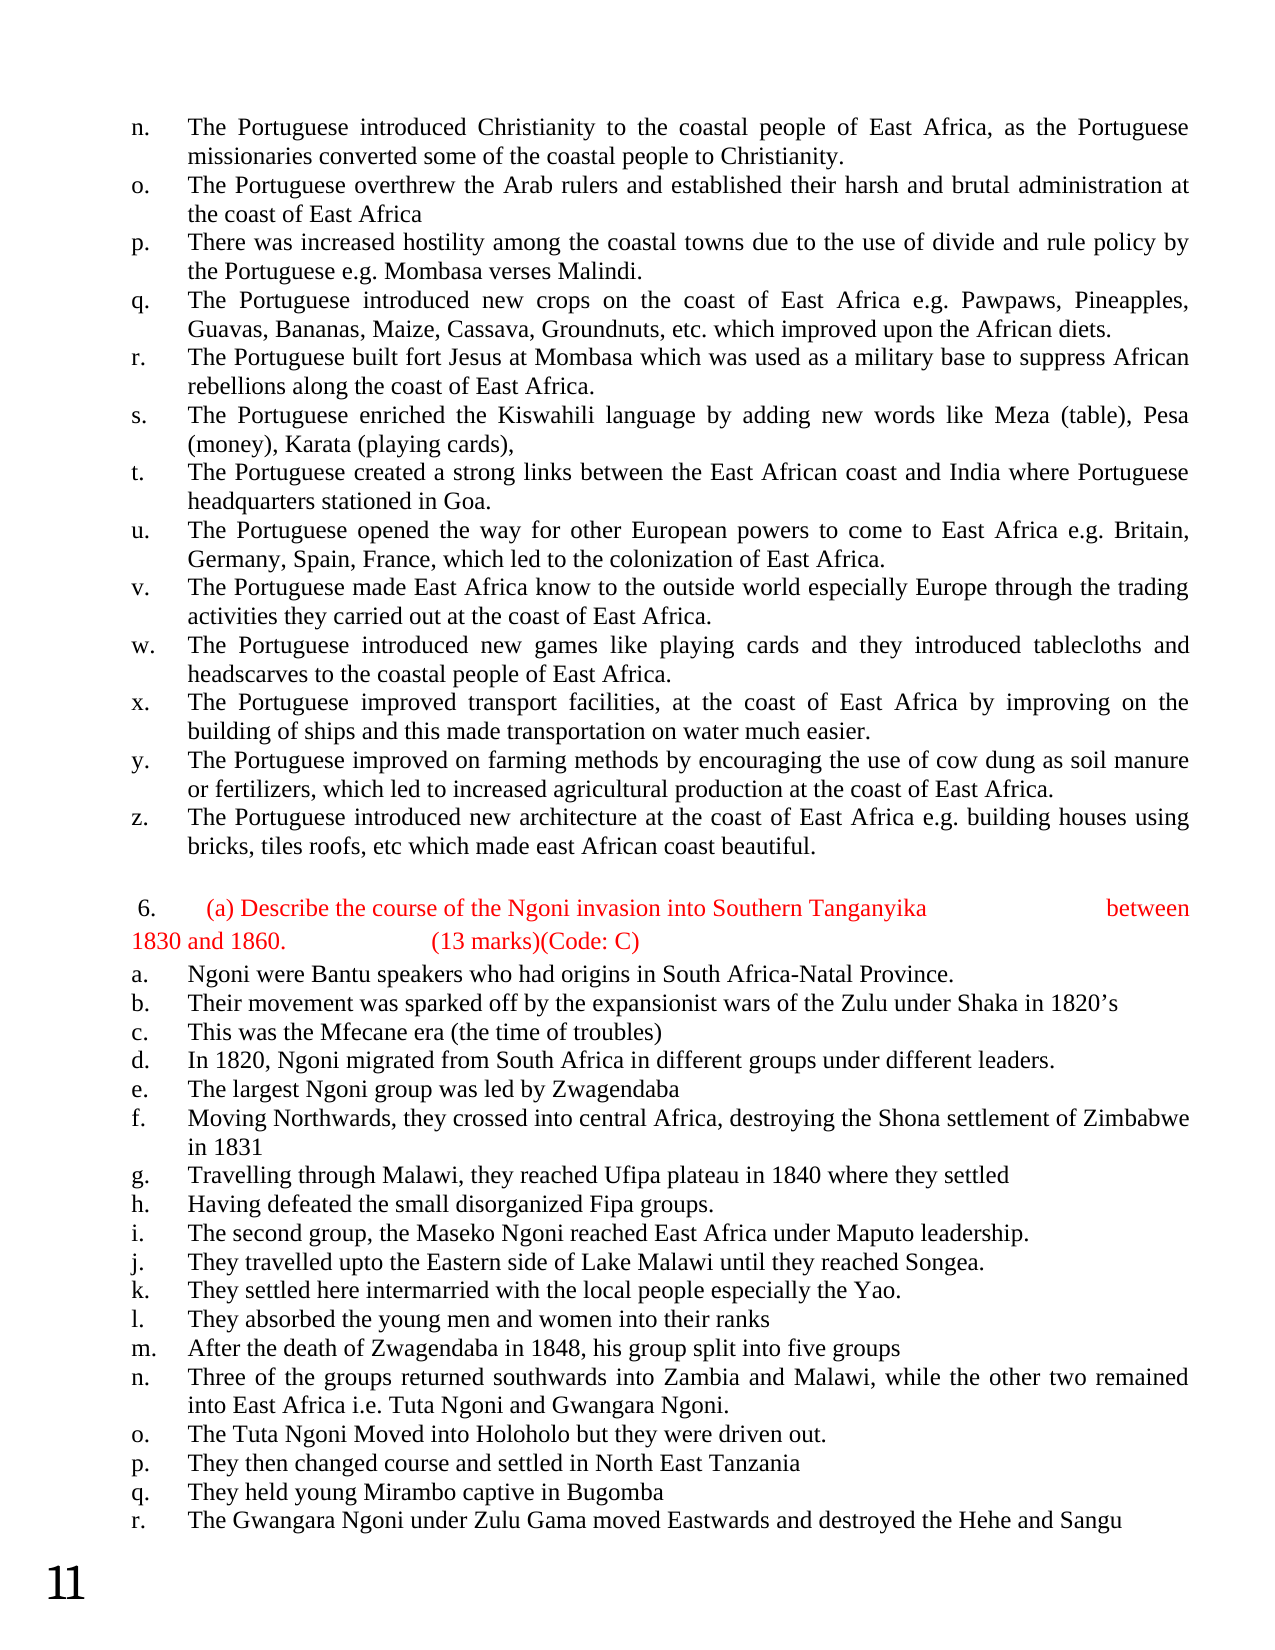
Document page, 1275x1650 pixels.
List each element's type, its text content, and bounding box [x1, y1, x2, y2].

list This was the Mfecane era (the time of troubles) [131, 1017, 1191, 1045]
list The Portuguese introduced new architecture at the coast of East Africa e.g. building houses using bricks, tiles roofs, etc which made east African coast beautiful. [131, 802, 1191, 860]
list The Portuguese opened the way for other European powers to come to East Africa e.g. Britain, Germany, Spain, France, which led to the colonization of East Africa. [131, 515, 1191, 572]
list Having defeated the small disorganized Fipa groups. [131, 1189, 1191, 1218]
list The Portuguese introduced new crops on the coast of East Africa e.g. Pawpaws, Pineapples, Guavas, Bananas, Maize, Cassava, Groundnuts, etc. which improved upon the African diets. [131, 285, 1191, 342]
list Travelling through Malawi, they reached Ufipa plateau in 1840 where they settled [131, 1160, 1191, 1189]
list The Portuguese made East Africa know to the outside world especially Europe through the trading activities they carried out at the coast of East Africa. [131, 572, 1191, 630]
list They held young Mirambo captive in Bugomba [131, 1477, 1191, 1505]
list They absorbed the young men and women into their ranks [131, 1304, 1191, 1333]
list In 1820, Ngoni migrated from South Africa in different groups under different leaders. [131, 1045, 1191, 1074]
list Moving Northwards, they crossed into central Africa, destroying the Shona settlement of Zimbabwe in 1831 [131, 1103, 1191, 1160]
list They settled here intermarried with the local people especially the Yao. [131, 1275, 1191, 1304]
list The Portuguese improved transport facilities, at the coast of East Africa by improving on the building of ships and this made transportation on water much easier. [131, 687, 1191, 745]
text 6. (a) Describe the course of the Ngoni invasion into Southern Tanganyika between 1830 and 1860. (13 marks)(Code: C) [131, 893, 1191, 955]
list Ngoni were Bantu speakers who had origins in South Africa-Natal Province. [131, 959, 1191, 988]
list Their movement was sparked off by the expansionist wars of the Zulu under Shaka in 1820’s [131, 988, 1191, 1017]
list They then changed course and settled in North East Tanzania [131, 1448, 1191, 1477]
list The Tuta Ngoni Moved into Holoholo but they were driven out. [131, 1419, 1191, 1448]
list They travelled upto the Eastern side of Lake Malawi until they reached Songea. [131, 1247, 1191, 1275]
list The Portuguese enriched the Kiswahili language by adding new words like Meza (table), Pesa (money), Karata (playing cards), [131, 400, 1191, 457]
list The Portuguese introduced new games like playing cards and they introduced tablecloths and headscarves to the coastal people of East Africa. [131, 630, 1191, 687]
list The Portuguese improved on farming methods by encouraging the use of cow dung as soil manure or fertilizers, which led to increased agricultural production at the coast of East Africa. [131, 745, 1191, 802]
list After the death of Zwagendaba in 1848, his group split into five groups [131, 1333, 1191, 1362]
list The second group, the Maseko Ngoni reached East Africa under Maputo leadership. [131, 1218, 1191, 1247]
list The Gwangara Ngoni under Zulu Gama moved Eastwards and destroyed the Hehe and Sangu [131, 1505, 1191, 1534]
list There was increased hostility among the coastal towns due to the use of divide and rule policy by the Portuguese e.g. Mombasa verses Malindi. [131, 227, 1191, 285]
list The Portuguese built fort Jesus at Mombasa which was used as a military base to suppress African rebellions along the coast of East Africa. [131, 342, 1191, 400]
list Three of the groups returned southwards into Zambia and Malawi, while the other two remained into East Africa i.e. Tuta Ngoni and Gwangara Ngoni. [131, 1362, 1191, 1419]
list The Portuguese introduced Christianity to the coastal people of East Africa, as the Portuguese missionaries converted some of the coastal people to Christianity. [131, 112, 1191, 170]
list The Portuguese created a strong links between the East African coast and India where Portuguese headquarters stationed in Goa. [131, 457, 1191, 515]
list The largest Ngoni group was led by Zwagendaba [131, 1074, 1191, 1103]
list The Portuguese overthrew the Arab rulers and established their harsh and brutal administration at the coast of East Africa [131, 170, 1191, 227]
